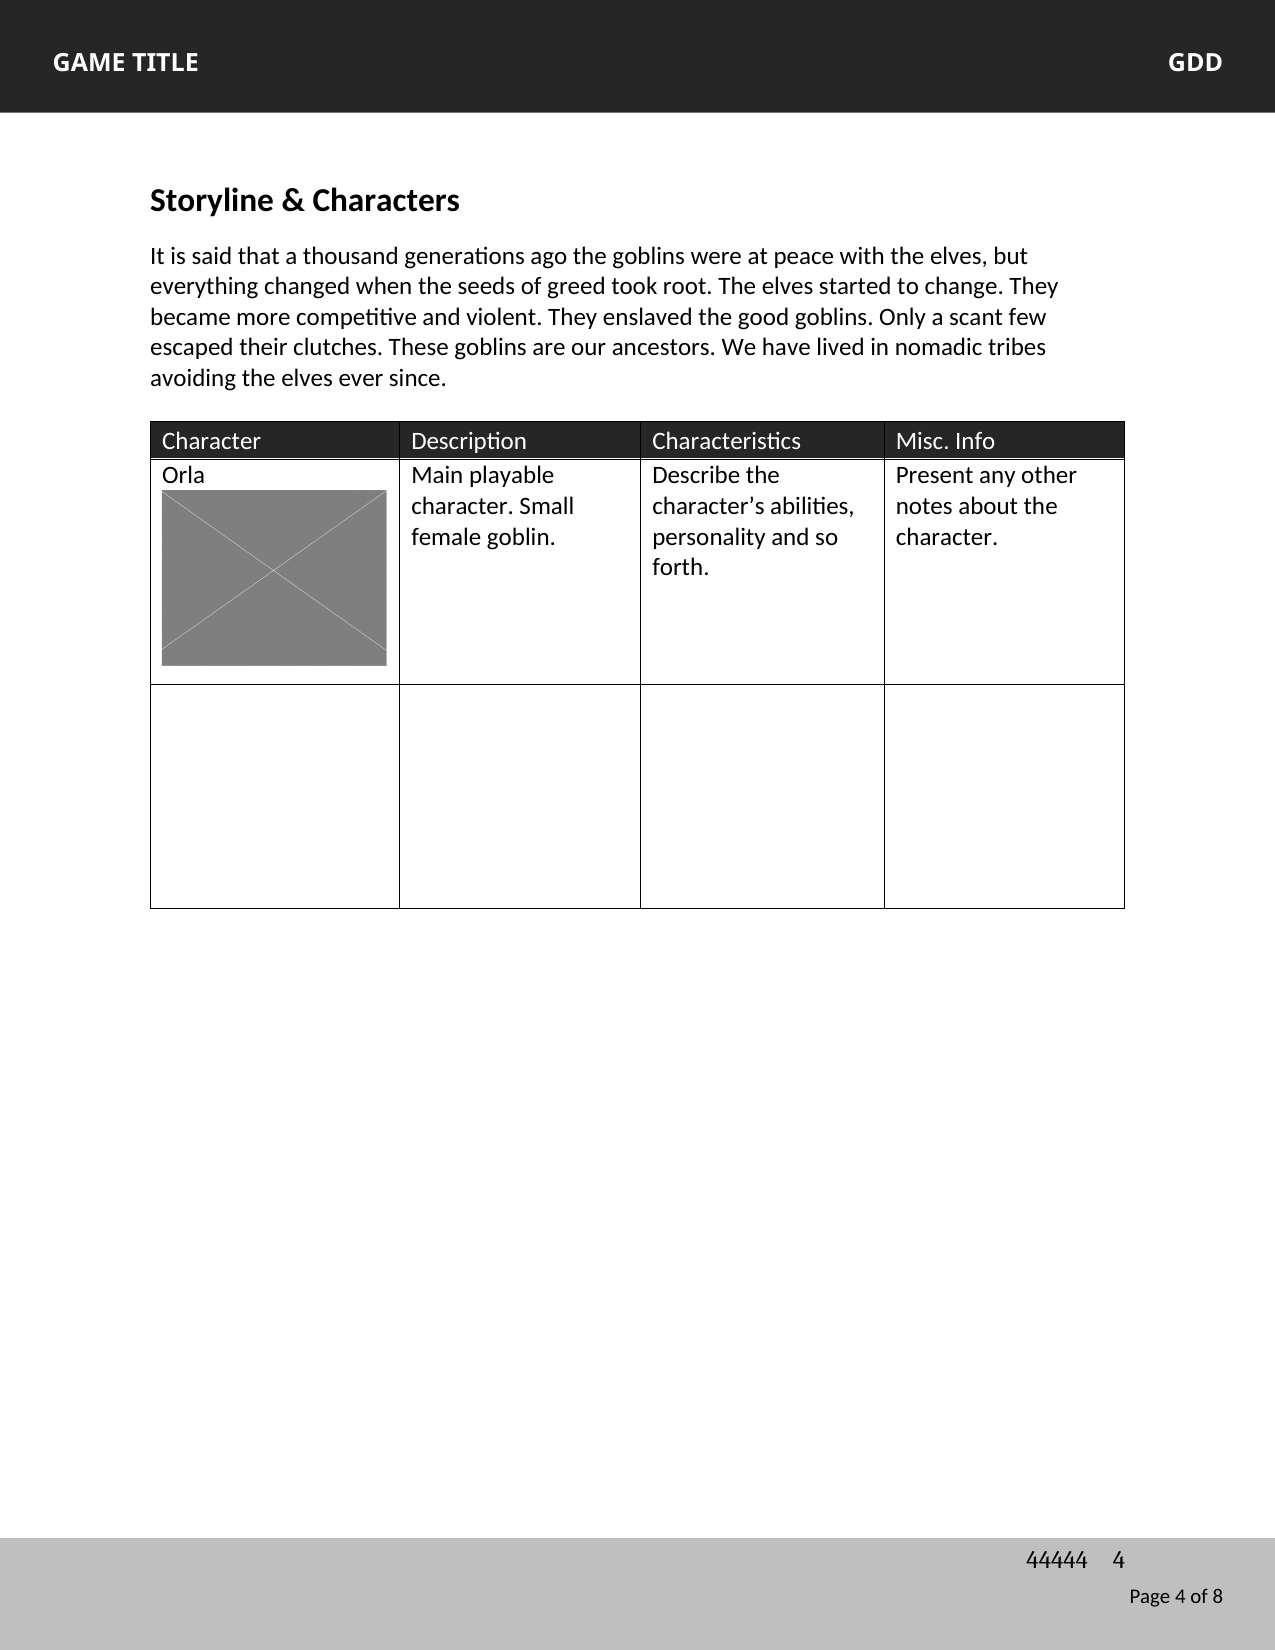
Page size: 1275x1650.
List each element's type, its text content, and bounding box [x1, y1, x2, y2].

table_header Description [400, 422, 640, 458]
table_cell Orla [151, 460, 399, 683]
table_header Character [151, 422, 399, 458]
table_cell Main playable character. Small female goblin. [400, 460, 640, 683]
table_cell Describe the character’s abilities, personality and so forth. [641, 460, 884, 683]
table_cell [151, 685, 399, 908]
table_cell [400, 685, 640, 908]
table_header Characteristics [641, 422, 884, 458]
picture [161, 490, 387, 666]
table_cell [885, 685, 1124, 908]
table_header Misc. Info [885, 422, 1124, 458]
table_cell [641, 685, 884, 908]
text It is said that a thousand generations ago the goblins were at peace with the elves, but everything changed when the seeds of greed took root. The elves started to change. They became more competitive and violent. They enslaved the good goblins. Only a scant few escaped their clutches. These goblins are our ancestors. We have lived in nomadic tribes avoiding the elves ever since. [150, 240, 1125, 392]
subtitle Storyline & Characters [150, 179, 1125, 219]
table_cell Present any other notes about the character. [885, 460, 1124, 683]
